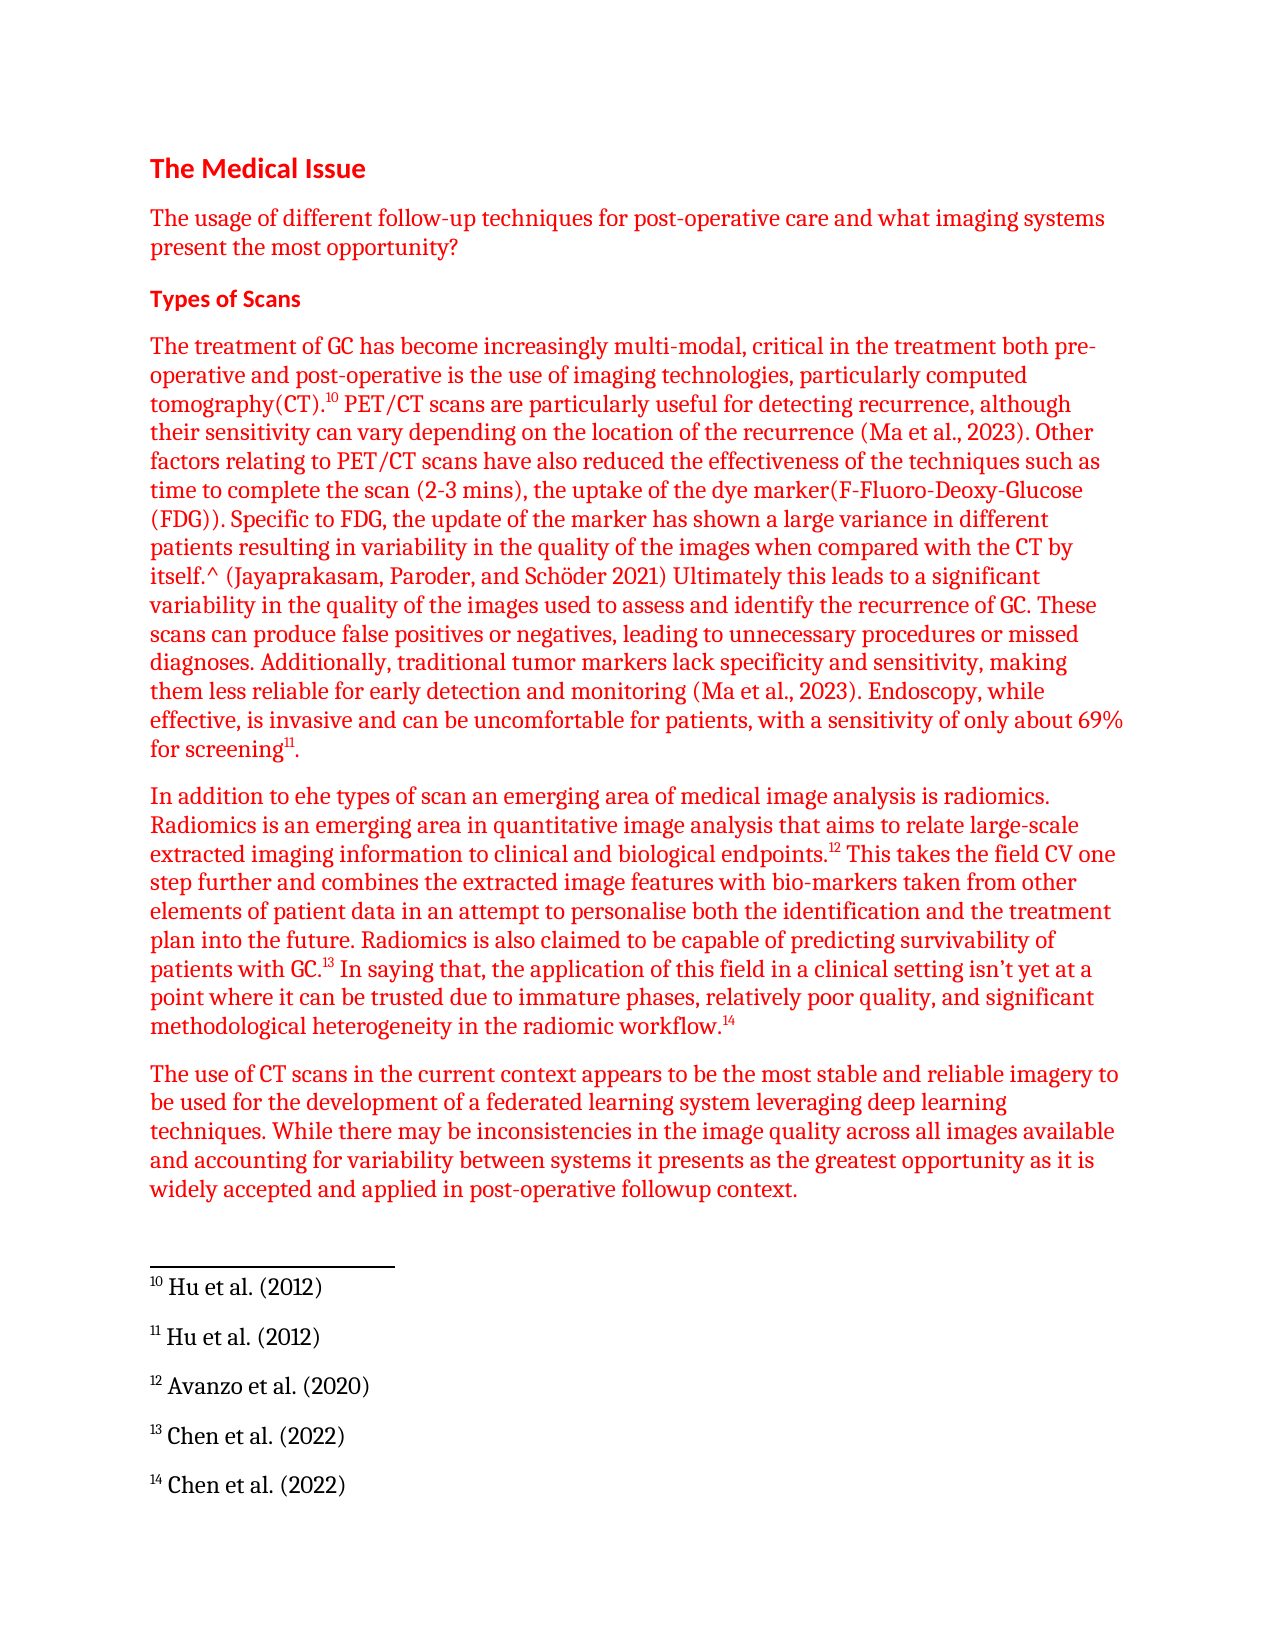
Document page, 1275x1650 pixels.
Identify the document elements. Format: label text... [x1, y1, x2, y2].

text The treatment of GC has become increasingly multi-modal, critical in the treatment both pre-operative and post-operative is the use of imaging technologies, particularly computed tomography(CT). PET/CT scans are particularly useful for detecting recurrence, although their sensitivity can vary depending on the location of the recurrence (Ma et al., 2023). Other factors relating to PET/CT scans have also reduced the effectiveness of the techniques such as time to complete the scan (2-3 mins), the uptake of the dye marker(F-Fluoro-Deoxy-Glucose (FDG)). Specific to FDG, the update of the marker has shown a large variance in different patients resulting in variability in the quality of the images when compared with the CT by itself.^ (Jayaprakasam, Paroder, and Schöder 2021) Ultimately this leads to a significant variability in the quality of the images used to assess and identify the recurrence of GC. These scans can produce false positives or negatives, leading to unnecessary procedures or missed diagnoses. Additionally, traditional tumor markers lack specificity and sensitivity, making them less reliable for early detection and monitoring (Ma et al., 2023). Endoscopy, while effective, is invasive and can be uncomfortable for patients, with a sensitivity of only about 69% for screening. [150, 332, 1125, 763]
subtitle Types of Scans [150, 283, 1125, 313]
text The use of CT scans in the current context appears to be the most stable and reliable imagery to be used for the development of a federated learning system leveraging deep learning techniques. While there may be inconsistencies in the image quality across all images available and accounting for variability between systems it presents as the greatest opportunity as it is widely accepted and applied in post-operative followup context. [150, 1059, 1125, 1203]
subtitle The Medical Issue [150, 150, 1125, 186]
text The usage of different follow-up techniques for post-operative care and what imaging systems present the most opportunity? [150, 204, 1125, 262]
text In addition to ehe types of scan an emerging area of medical image analysis is radiomics. Radiomics is an emerging area in quantitative image analysis that aims to relate large-scale extracted imaging information to clinical and biological endpoints. This takes the field CV one step further and combines the extracted image features with bio-markers taken from other elements of patient data in an attempt to personalise both the identification and the treatment plan into the future. Radiomics is also claimed to be capable of predicting survivability of patients with GC. In saying that, the application of this field in a clinical setting isn’t yet at a point where it can be trusted due to immature phases, relatively poor quality, and significant methodological heterogeneity in the radiomic workflow. [150, 782, 1125, 1041]
